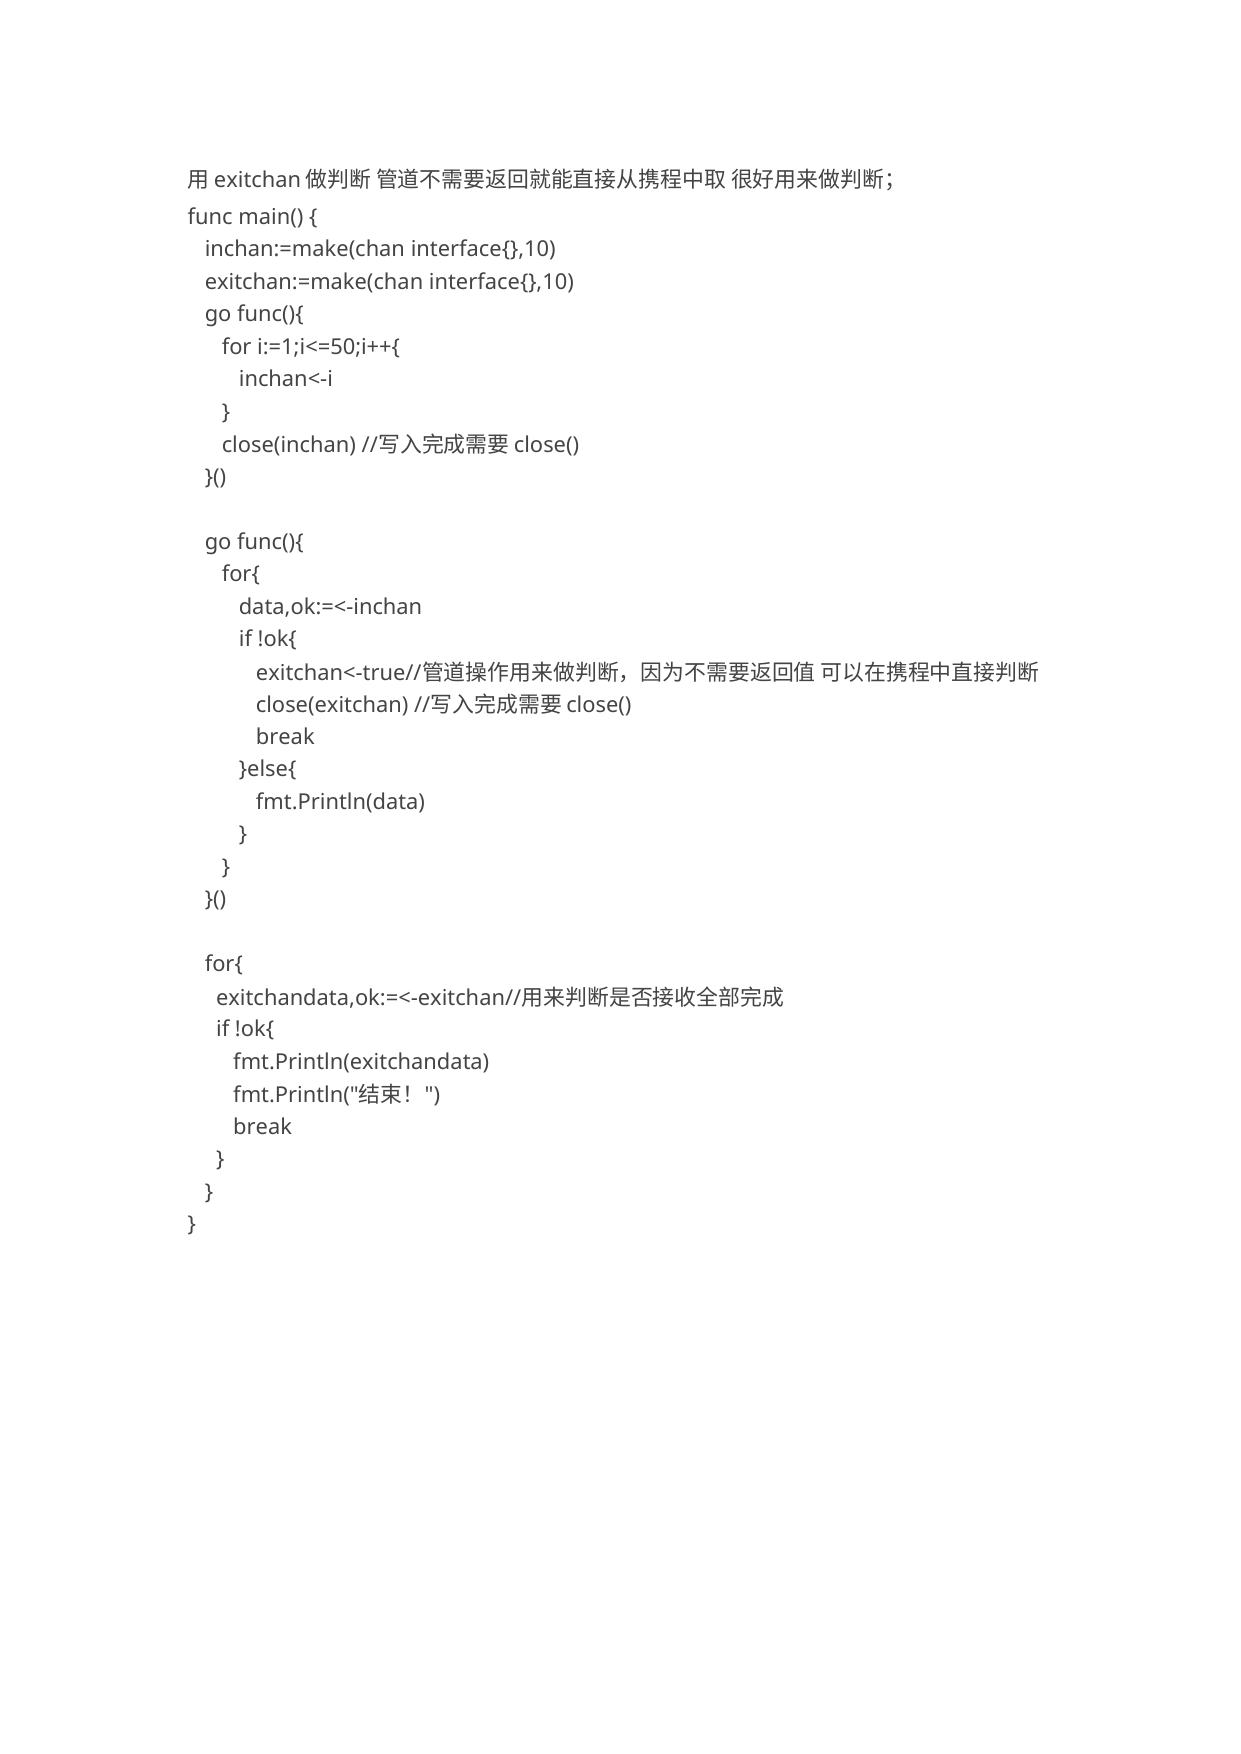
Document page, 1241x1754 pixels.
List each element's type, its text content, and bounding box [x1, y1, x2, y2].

text 用exitchan做判断 管道不需要返回就能直接从携程中取 很好用来做判断； [187, 162, 1053, 194]
